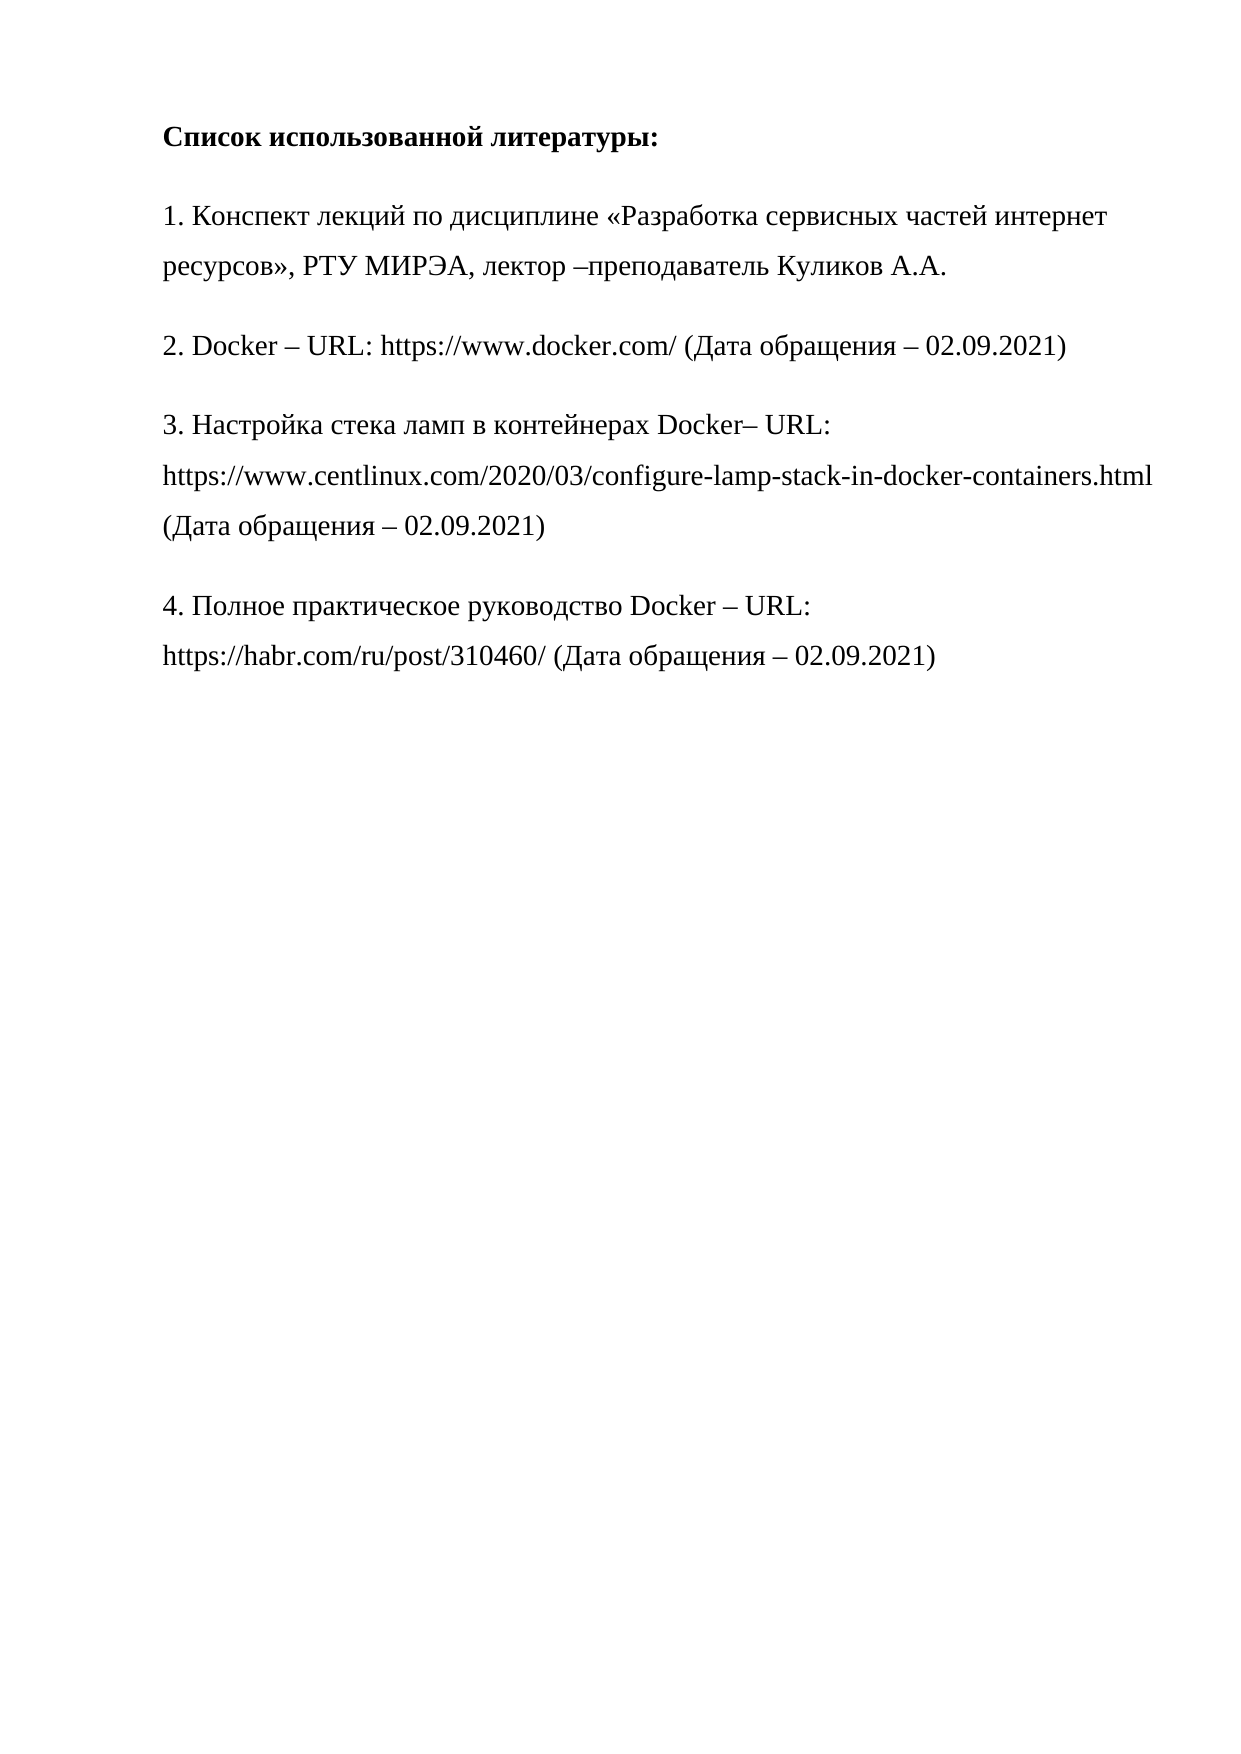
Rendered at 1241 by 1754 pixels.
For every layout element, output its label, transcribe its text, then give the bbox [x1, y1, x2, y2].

text 2. Docker – URL: https://www.docker.com/ (Дата обращения – 02.09.2021) [162, 328, 1196, 362]
text 4. Полное практическое руководство Docker – URL: https://habr.com/ru/post/310460/ (Дата обращения – 02.09.2021) [162, 588, 1196, 671]
subtitle Список использованной литературы: [162, 119, 1196, 152]
text 1. Конспект лекций по дисциплине «Разработка сервисных частей интернет ресурсов», РТУ МИРЭА, лектор –преподаватель Куликов А.А. [162, 198, 1196, 282]
text 3. Настройка стека ламп в контейнерах Docker– URL: https://www.centlinux.com/2020/03/configure-lamp-stack-in-docker-containers.html (Дата обращения – 02.09.2021) [162, 407, 1196, 542]
